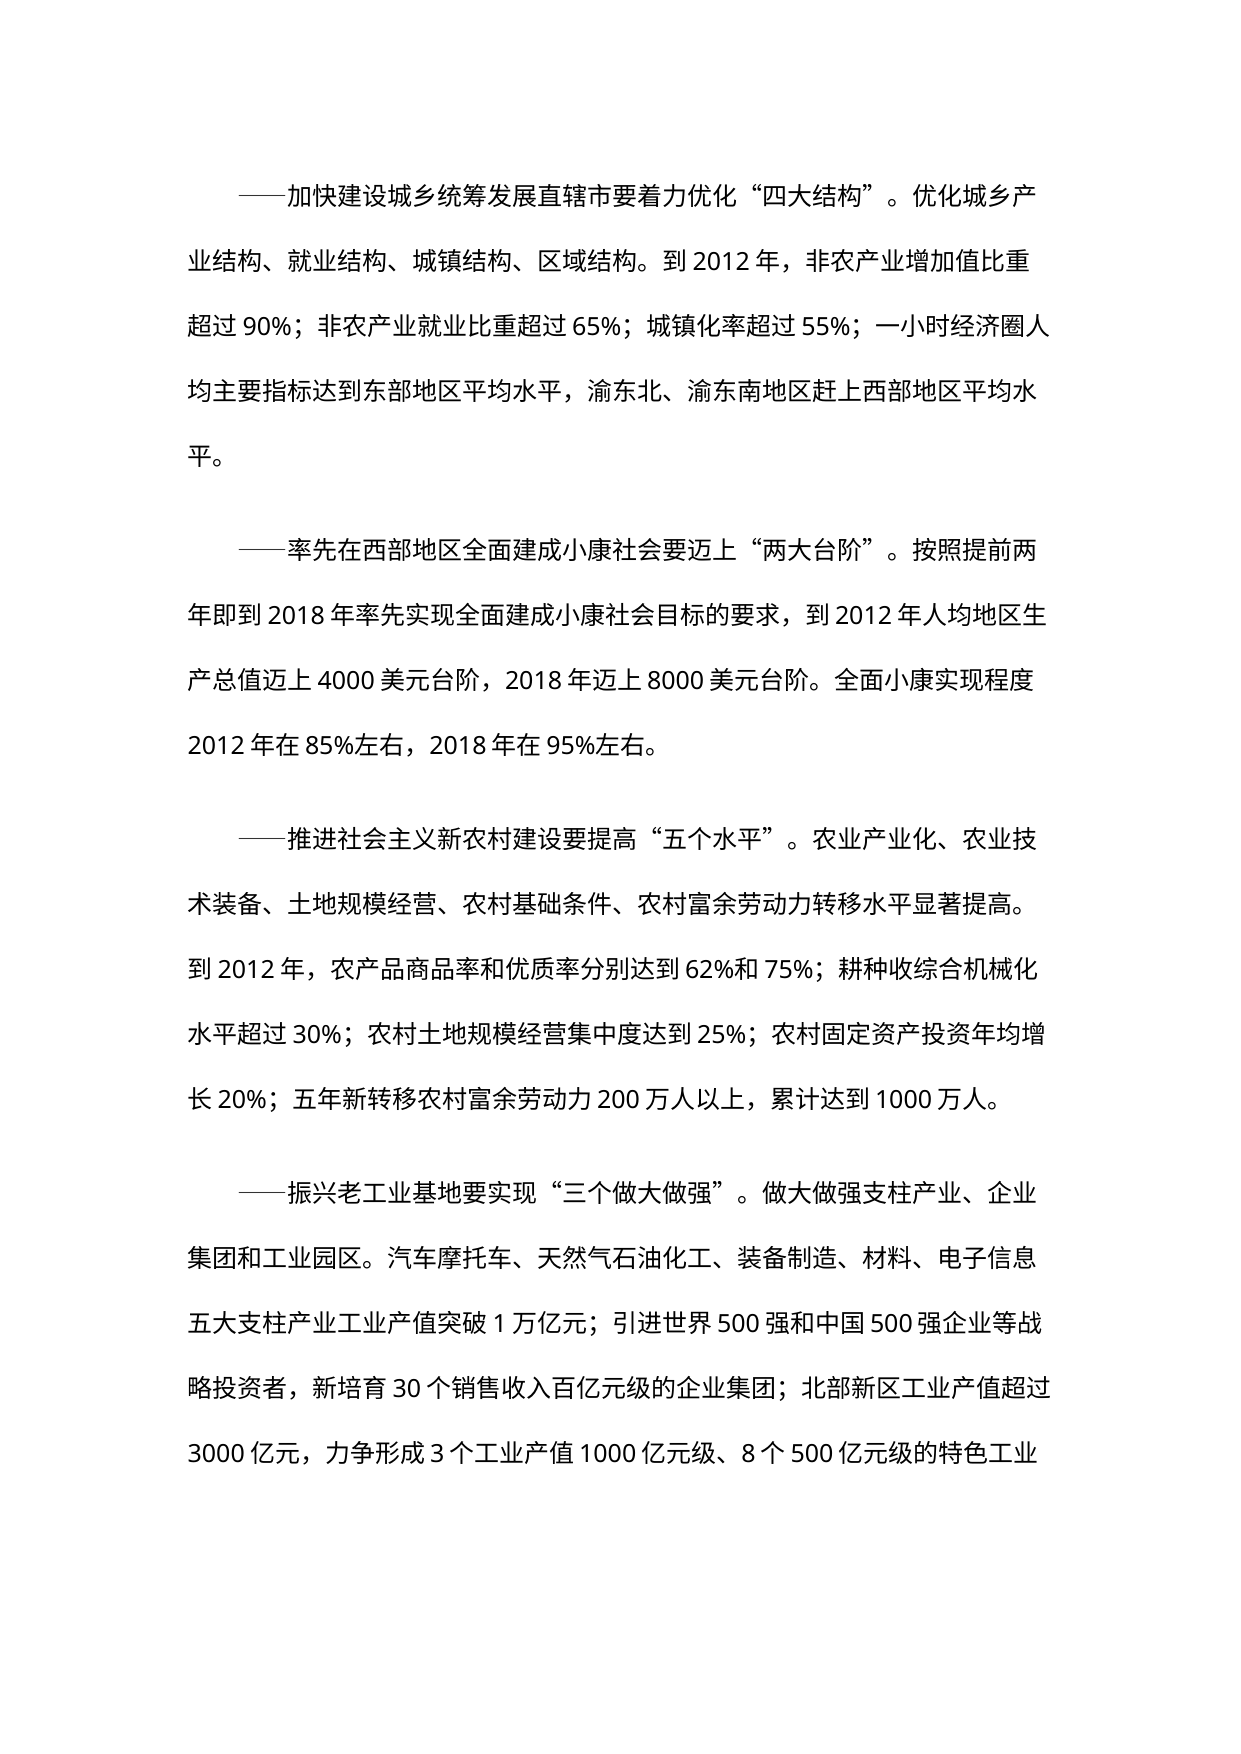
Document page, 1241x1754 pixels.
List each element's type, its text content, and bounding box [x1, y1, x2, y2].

text ——加快建设城乡统筹发展直辖市要着力优化“四大结构”。优化城乡产业结构、就业结构、城镇结构、区域结构。到2012年，非农产业增加值比重超过90%；非农产业就业比重超过65%；城镇化率超过55%；一小时经济圈人均主要指标达到东部地区平均水平，渝东北、渝东南地区赶上西部地区平均水平。 [187, 162, 1053, 487]
text ——率先在西部地区全面建成小康社会要迈上“两大台阶”。按照提前两年即到2018年率先实现全面建成小康社会目标的要求，到2012年人均地区生产总值迈上4000美元台阶，2018年迈上8000美元台阶。全面小康实现程度2012年在85%左右，2018年在95%左右。 [187, 516, 1053, 776]
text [187, 1159, 1053, 1484]
text ——推进社会主义新农村建设要提高“五个水平”。农业产业化、农业技术装备、土地规模经营、农村基础条件、农村富余劳动力转移水平显著提高。到2012年，农产品商品率和优质率分别达到62%和75%；耕种收综合机械化水平超过30%；农村土地规模经营集中度达到25%；农村固定资产投资年均增长20%；五年新转移农村富余劳动力200万人以上，累计达到1000万人。 [187, 805, 1053, 1130]
